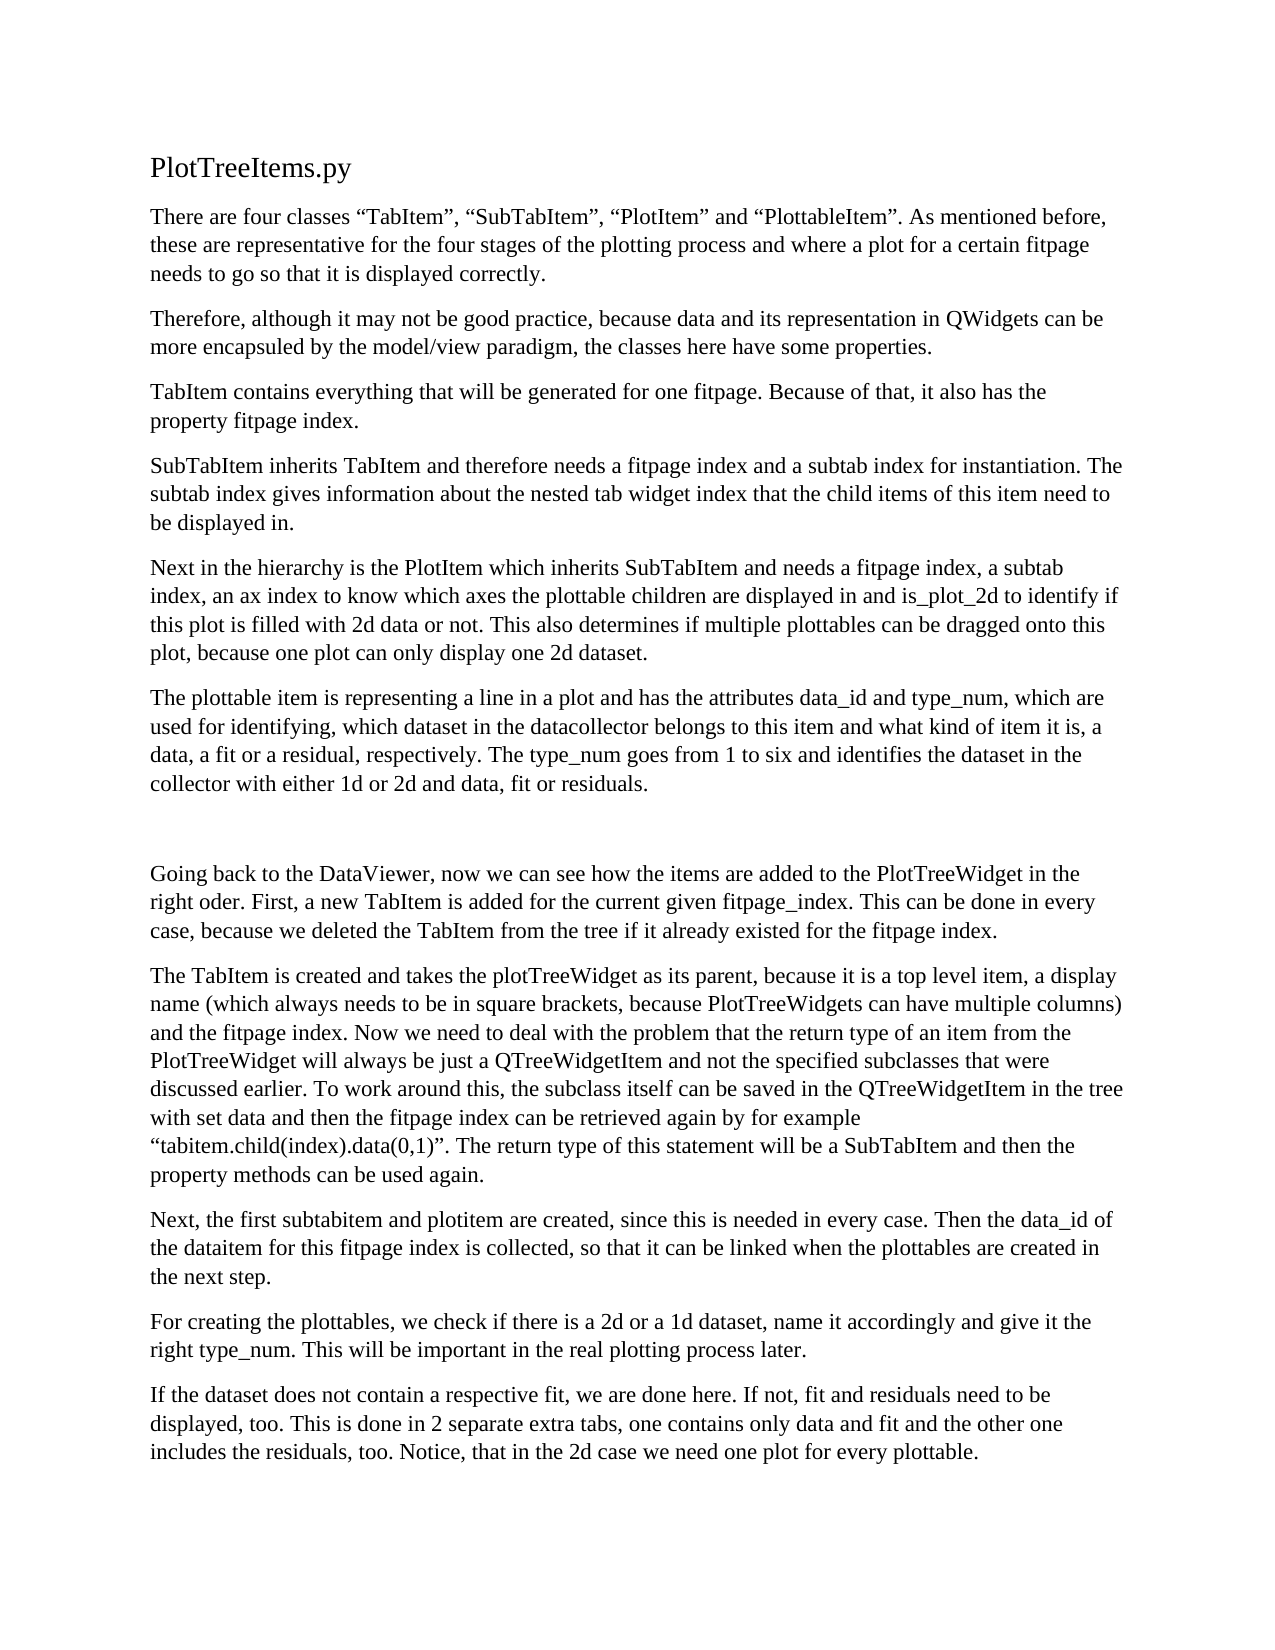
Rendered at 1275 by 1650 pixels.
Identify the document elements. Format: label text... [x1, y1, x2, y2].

text For creating the plottables, we check if there is a 2d or a 1d dataset, name it accordingly and give it the right type_num. This will be important in the real plotting process later. [150, 1308, 1125, 1363]
text The plottable item is representing a line in a plot and has the attributes data_id and type_num, which are used for identifying, which dataset in the datacollector belongs to this item and what kind of item it is, a data, a fit or a residual, respectively. The type_num goes from 1 to six and identifies the dataset in the collector with either 1d or 2d and data, fit or residuals. [150, 684, 1125, 796]
text There are four classes “TabItem”, “SubTabItem”, “PlotItem” and “PlottableItem”. As mentioned before, these are representative for the four stages of the plotting process and where a plot for a certain fitpage needs to go so that it is displayed correctly. [150, 203, 1125, 286]
text PlotTreeItems.py [150, 150, 1125, 183]
text Next in the hierarchy is the PlotItem which inherits SubTabItem and needs a fitpage index, a subtab index, an ax index to know which axes the plottable children are displayed in and is_plot_2d to identify if this plot is filled with 2d data or not. This also determines if multiple plottables can be dragged onto this plot, because one plot can only display one 2d dataset. [150, 554, 1125, 666]
text The TabItem is created and takes the plotTreeWidget as its parent, because it is a top level item, a display name (which always needs to be in square brackets, because PlotTreeWidgets can have multiple columns) and the fitpage index. Now we need to deal with the problem that the return type of an item from the PlotTreeWidget will always be just a QTreeWidgetItem and not the specified subclasses that were discussed earlier. To work around this, the subclass itself can be saved in the QTreeWidgetItem in the tree with set data and then the fitpage index can be retrieved again by for example “tabitem.child(index).data(0,1)”. The return type of this statement will be a SubTabItem and then the property methods can be used again. [150, 962, 1125, 1187]
text Next, the first subtabitem and plotitem are created, since this is needed in every case. Then the data_id of the dataitem for this fitpage index is collected, so that it can be linked when the plottables are created in the next step. [150, 1206, 1125, 1289]
text If the dataset does not contain a respective fit, we are done here. If not, fit and residuals need to be displayed, too. This is done in 2 separate extra tabs, one contains only data and fit and the other one includes the residuals, too. Notice, that in the 2d case we need one plot for every plottable. [150, 1381, 1125, 1465]
text TabItem contains everything that will be generated for one fitpage. Because of that, it also has the property fitpage index. [150, 378, 1125, 433]
text Going back to the DataViewer, now we can see how the items are added to the PlotTreeWidget in the right oder. First, a new TabItem is added for the current given fitpage_index. This can be done in every case, because we deleted the TabItem from the tree if it already existed for the fitpage index. [150, 860, 1125, 943]
text Therefore, although it may not be good practice, because data and its representation in QWidgets can be more encapsuled by the model/view paradigm, the classes here have some properties. [150, 305, 1125, 359]
text SubTabItem inherits TabItem and therefore needs a fitpage index and a subtab index for instantiation. The subtab index gives information about the nested tab widget index that the child items of this item need to be displayed in. [150, 452, 1125, 535]
